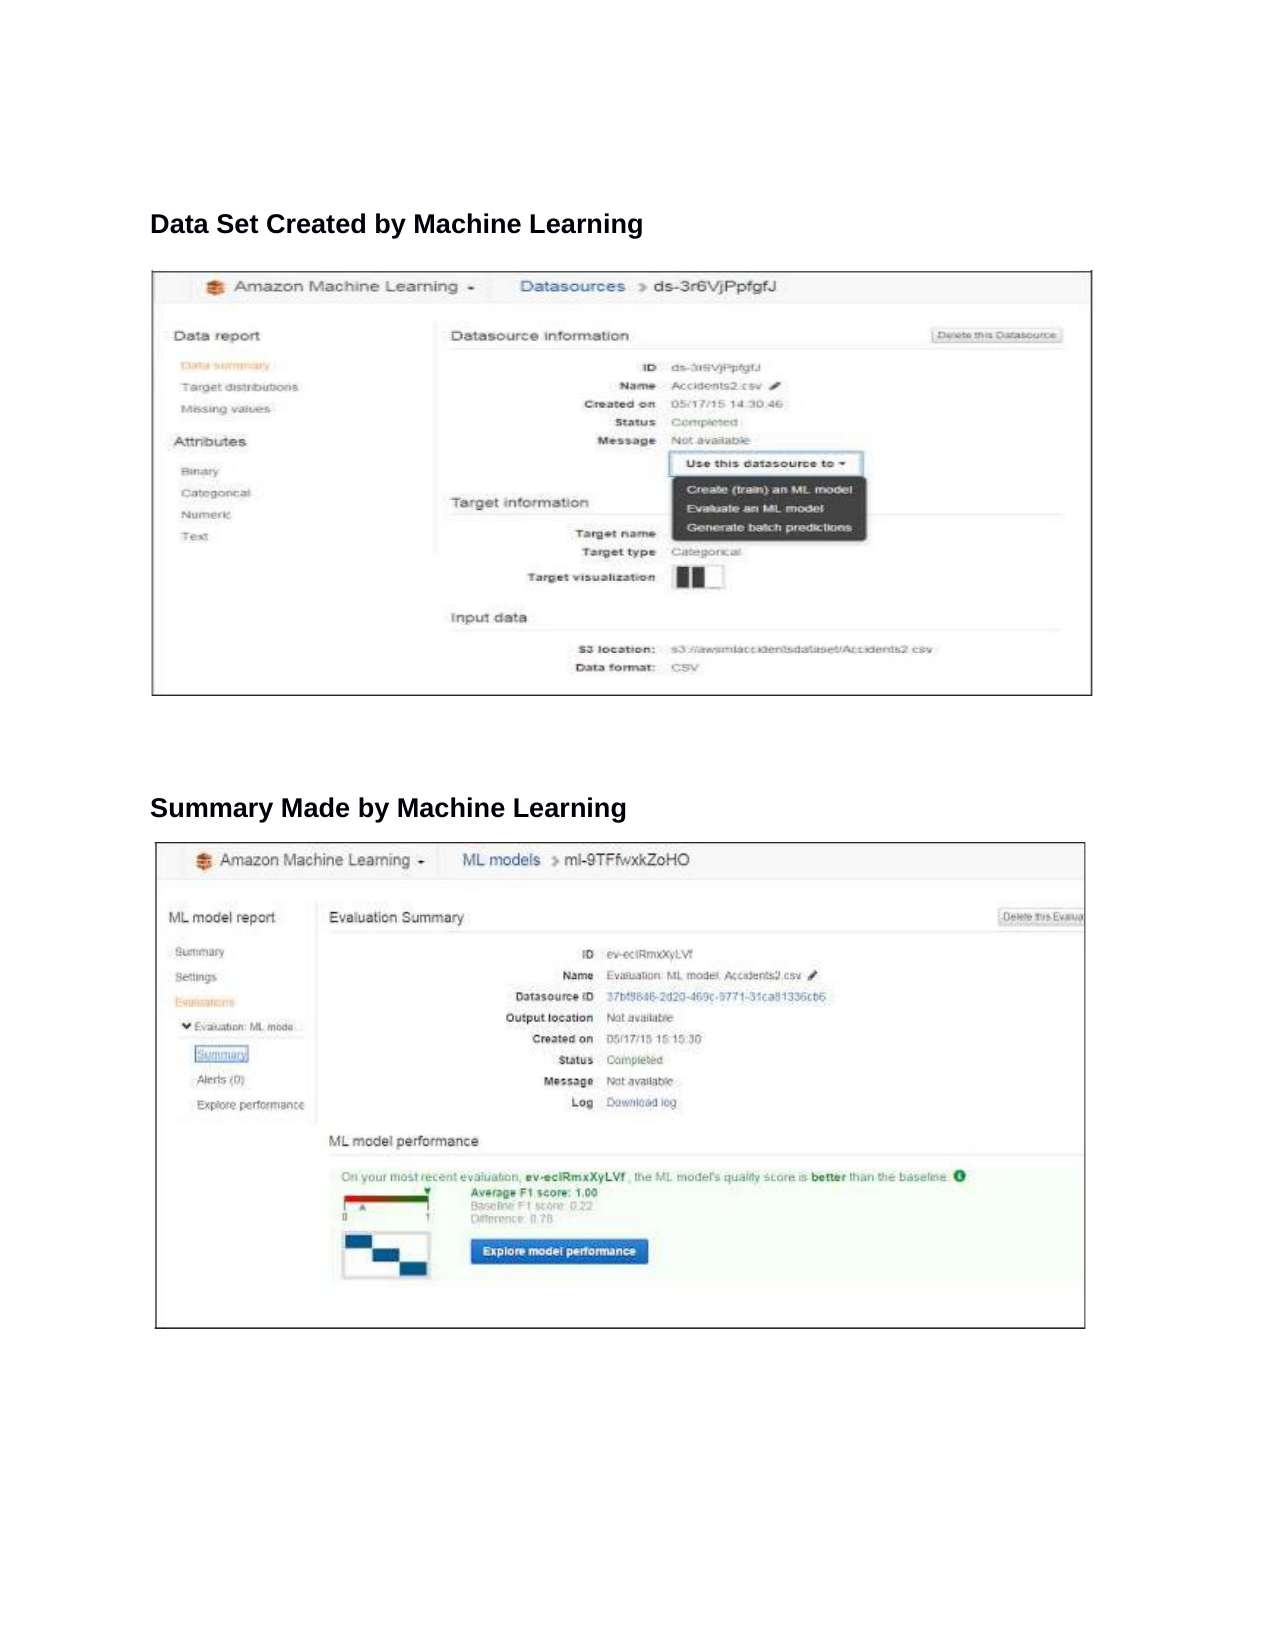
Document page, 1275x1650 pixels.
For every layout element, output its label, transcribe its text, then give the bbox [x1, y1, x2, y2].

picture [151, 270, 1093, 696]
text Summary Made by Machine Learning [150, 792, 1125, 823]
picture [154, 842, 1086, 1329]
text Data Set Created by Machine Learning [150, 208, 1125, 239]
